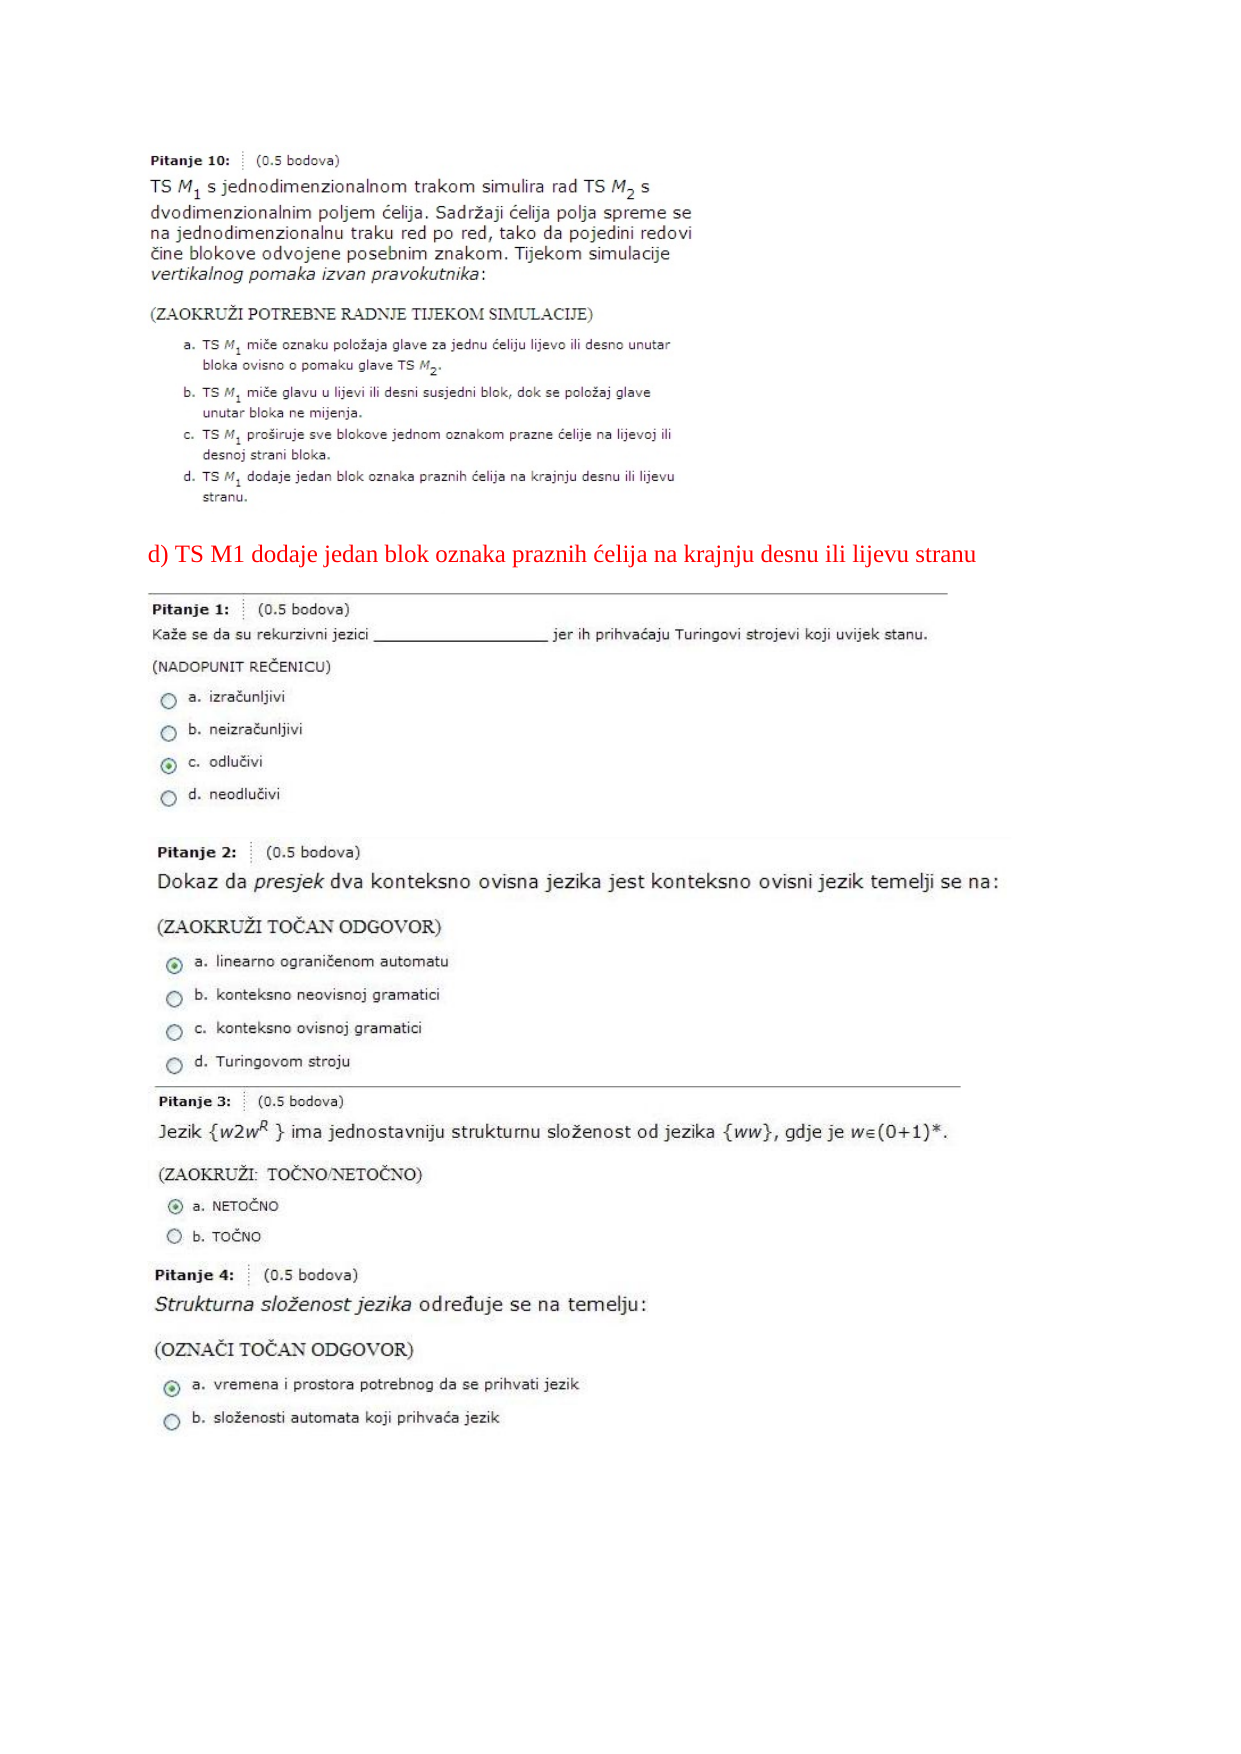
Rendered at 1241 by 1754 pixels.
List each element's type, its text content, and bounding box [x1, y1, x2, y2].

picture [147, 1261, 661, 1437]
picture [147, 592, 948, 813]
text d) TS M1 dodaje jedan blok oznaka praznih ćelija na krajnju desnu ili lijevu stranu [148, 539, 1093, 567]
picture [147, 147, 702, 514]
picture [147, 837, 1012, 1082]
picture [147, 1086, 961, 1258]
